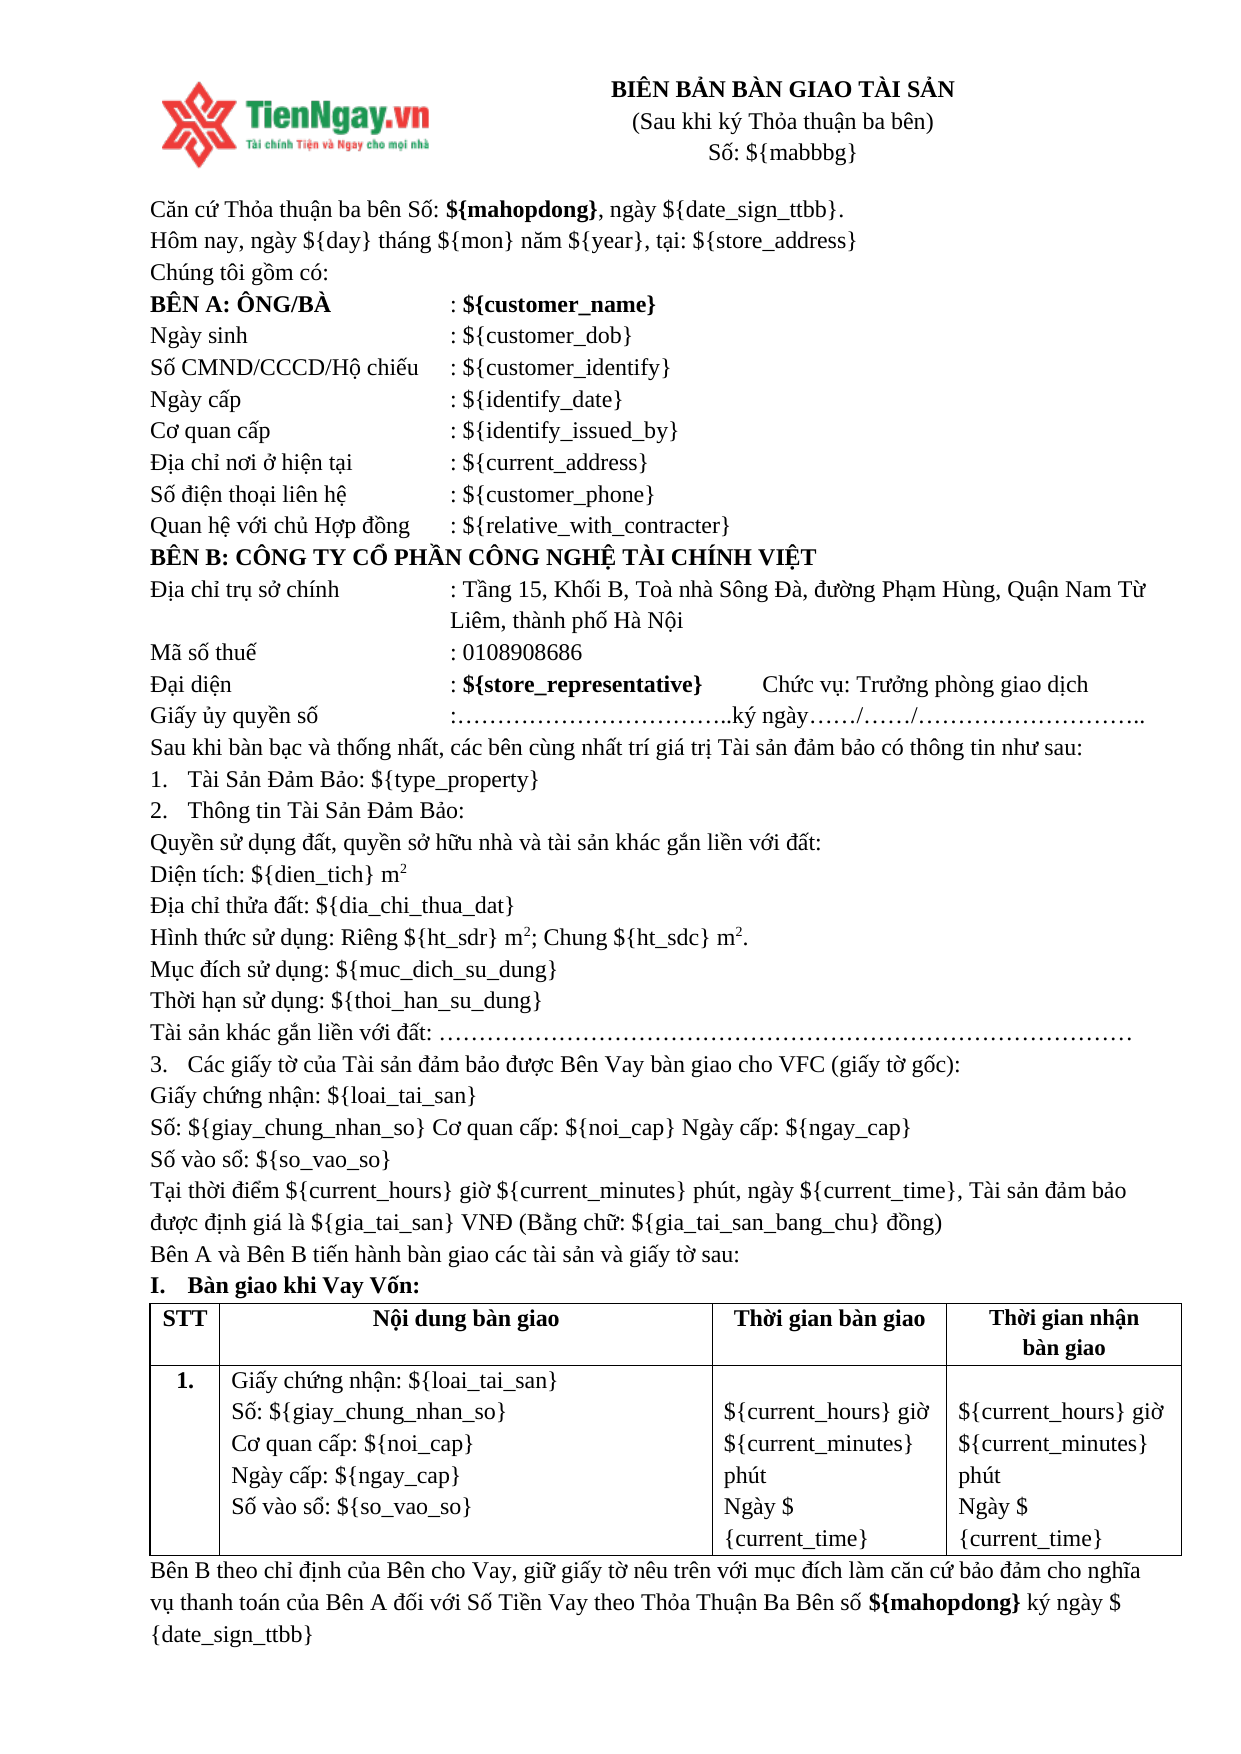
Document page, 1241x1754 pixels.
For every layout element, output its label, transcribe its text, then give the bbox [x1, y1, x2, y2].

text 1. Tài Sản Đảm Bảo: ${type_property} [150, 765, 1146, 792]
text Địa chỉ trụ sở chính : Tầng 15, Khối B, Toà nhà Sông Đà, đường Phạm Hùng, Quận Nam Từ Liêm, thành phố Hà Nội [150, 575, 1146, 634]
text 2. Thông tin Tài Sản Đảm Bảo: [150, 796, 1146, 824]
text Số: ${giay_chung_nhan_so} Cơ quan cấp: ${noi_cap} Ngày cấp: ${ngay_cap} [150, 1113, 1146, 1141]
text Ngày sinh : ${customer_dob} [150, 321, 1146, 349]
text Sau khi bàn bạc và thống nhất, các bên cùng nhất trí giá trị Tài sản đảm bảo có thông tin như sau: [150, 733, 1146, 761]
list Bàn giao khi Vay Vốn: [150, 1271, 1146, 1299]
text Hình thức sử dụng: Riêng ${ht_sdr} m2; Chung ${ht_sdc} m2. [150, 923, 1146, 951]
text Bên B theo chỉ định của Bên cho Vay, giữ giấy tờ nêu trên với mục đích làm căn cứ bảo đảm cho nghĩa vụ thanh toán của Bên A đối với Số Tiền Vay theo Thỏa Thuận Ba Bên số ${mahopdong} ký ngày ${date_sign_ttbb} [150, 1556, 1146, 1647]
table_header Thời gian bàn giao [713, 1304, 946, 1364]
table_cell ${current_hours} giờ ${current_minutes} phút Ngày ${current_time} [947, 1366, 1181, 1555]
text Chúng tôi gồm có: [150, 258, 1146, 286]
table_header [150, 75, 441, 195]
table_header BIÊN BẢN BÀN GIAO TÀI SẢN (Sau khi ký Thỏa thuận ba bên) Số: ${mabbbg} [441, 75, 1125, 195]
text 3. Các giấy tờ của Tài sản đảm bảo được Bên Vay bàn giao cho VFC (giấy tờ gốc): [150, 1050, 1146, 1077]
text Cơ quan cấp : ${identify_issued_by} [150, 416, 1146, 444]
text Căn cứ Thỏa thuận ba bên Số: ${mahopdong}, ngày ${date_sign_ttbb}. [150, 195, 1146, 222]
text Diện tích: ${dien_tich} m2 [150, 860, 1146, 887]
text Số điện thoại liên hệ : ${customer_phone} [150, 480, 1146, 507]
text Bên A và Bên B tiến hành bàn giao các tài sản và giấy tờ sau: [150, 1240, 1146, 1267]
table_header STT [151, 1304, 219, 1364]
table_header Thời gian nhận bàn giao [947, 1304, 1181, 1364]
text Số vào sổ: ${so_vao_so} [150, 1145, 1146, 1172]
text Mục đích sử dụng: ${muc_dich_su_dung} [150, 955, 1146, 982]
text Quan hệ với chủ Hợp đồng : ${relative_with_contracter} [150, 511, 1146, 539]
text Địa chỉ nơi ở hiện tại : ${current_address} [150, 448, 1146, 476]
text Tài sản khác gắn liền với đất: …………………………………………………………………………… [150, 1018, 1146, 1046]
text Đại diện : ${store_representative} Chức vụ: Trưởng phòng giao dịch [150, 670, 1146, 697]
text Ngày cấp : ${identify_date} [150, 385, 1146, 412]
text Hôm nay, ngày ${day} tháng ${mon} năm ${year}, tại: ${store_address} [150, 226, 1146, 254]
table_cell 1. [151, 1366, 219, 1555]
picture [162, 75, 429, 177]
text Quyền sử dụng đất, quyền sở hữu nhà và tài sản khác gắn liền với đất: [150, 828, 1146, 856]
text Mã số thuế : 0108908686 [150, 638, 1146, 666]
text Tại thời điểm ${current_hours} giờ ${current_minutes} phút, ngày ${current_time}, Tài sản đảm bảo được định giá là ${gia_tai_san} VNĐ (Bằng chữ: ${gia_tai_san_bang_chu} đồng) [150, 1176, 1146, 1236]
table_header Nội dung bàn giao [220, 1304, 712, 1364]
text Giấy chứng nhận: ${loai_tai_san} [150, 1081, 1146, 1109]
text BÊN B: CÔNG TY CỔ PHẦN CÔNG NGHỆ TÀI CHÍNH VIỆT [150, 543, 1146, 571]
text Địa chỉ thửa đất: ${dia_chi_thua_dat} [150, 891, 1146, 919]
text Số CMND/CCCD/Hộ chiếu : ${customer_identify} [150, 353, 1146, 381]
text Thời hạn sử dụng: ${thoi_han_su_dung} [150, 986, 1146, 1014]
text BÊN A: ÔNG/BÀ : ${customer_name} [150, 290, 1146, 317]
table_cell Giấy chứng nhận: ${loai_tai_san} Số: ${giay_chung_nhan_so} Cơ quan cấp: ${noi_cap} Ngày cấp: ${ngay_cap} Số vào sổ: ${so_vao_so} [220, 1366, 712, 1555]
text Giấy ủy quyền số :……………………………..ký ngày……/……/……………………….. [150, 701, 1146, 729]
table_cell ${current_hours} giờ ${current_minutes} phút Ngày ${current_time} [713, 1366, 946, 1555]
